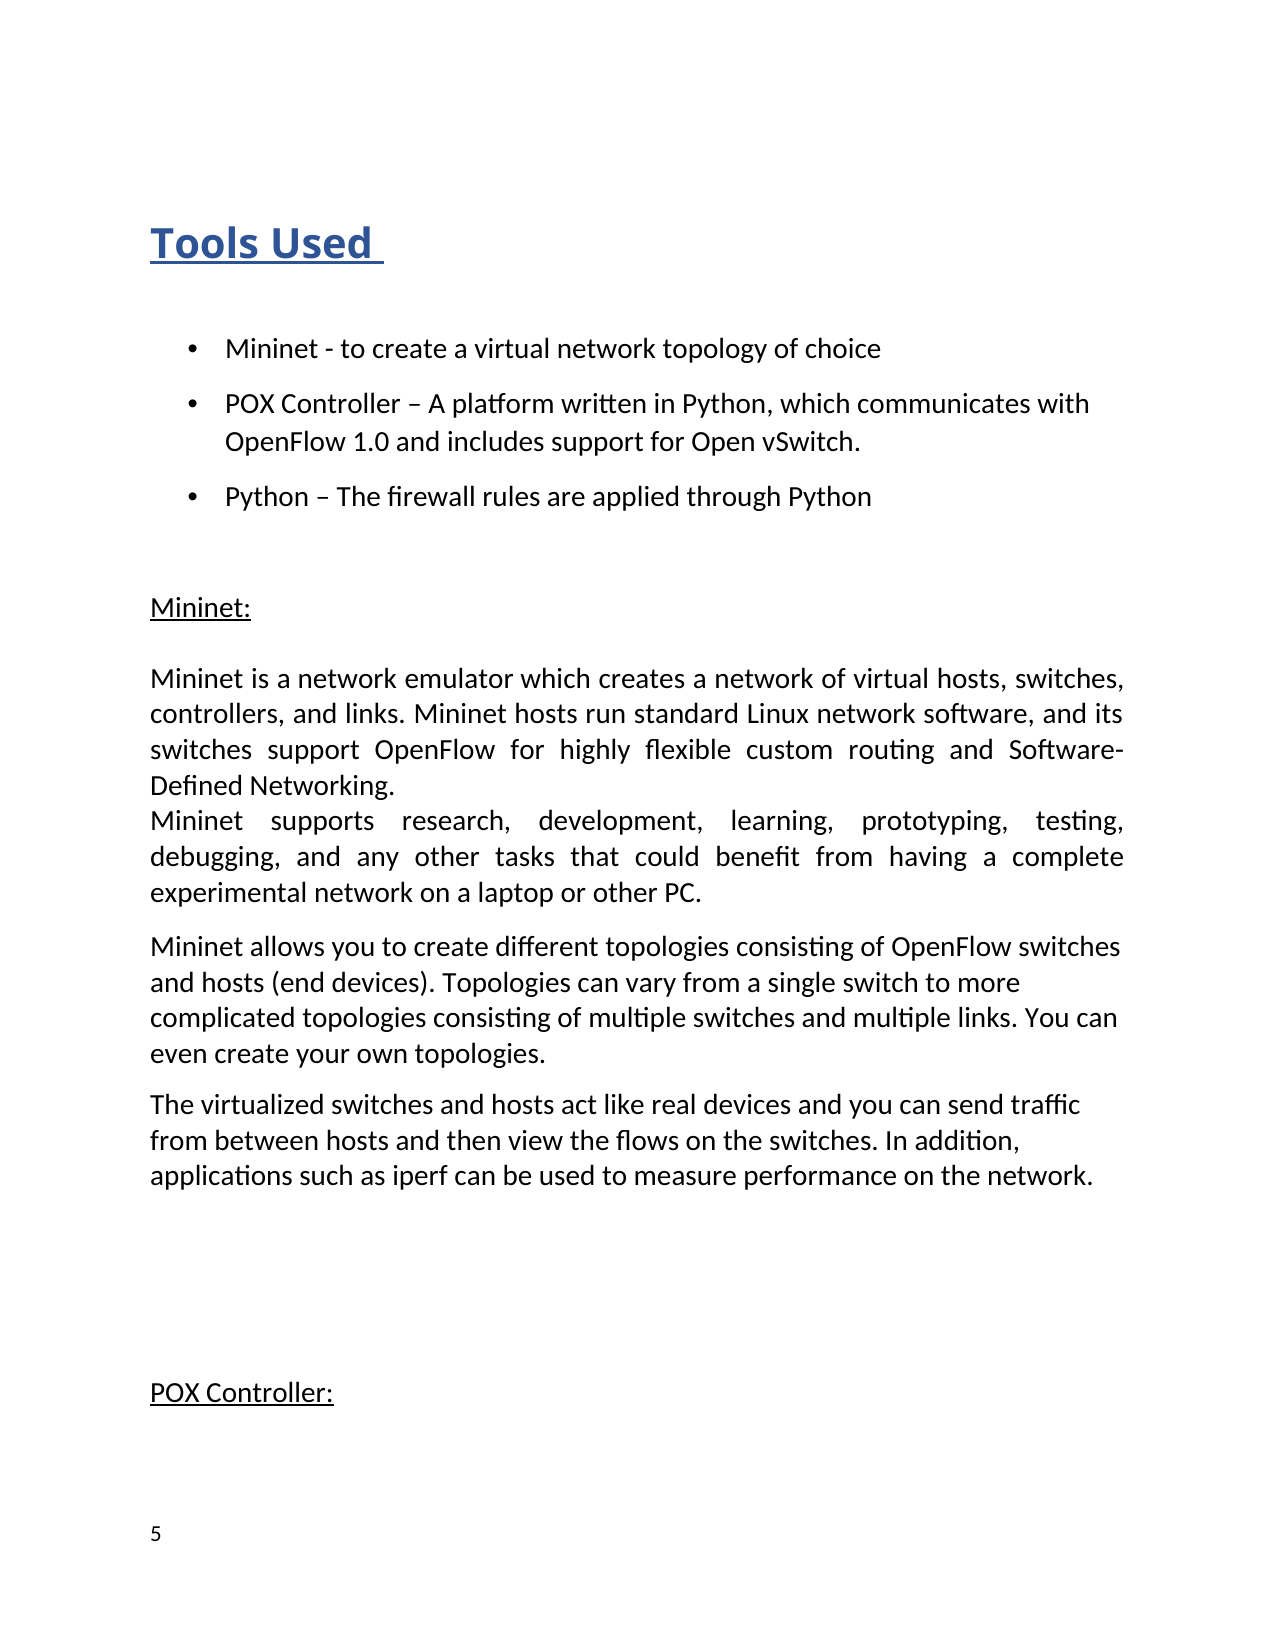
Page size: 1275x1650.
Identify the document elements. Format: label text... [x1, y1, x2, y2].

list Python – The firewall rules are applied through Python [187, 478, 1125, 514]
list Mininet - to create a virtual network topology of choice [187, 330, 1125, 365]
subtitle Tools Used [150, 213, 1125, 270]
text Mininet: [150, 589, 1125, 624]
text POX Controller: [150, 1374, 1125, 1409]
text Mininet supports research, development, learning, prototyping, testing, debugging, and any other tasks that could benefit from having a complete experimental network on a laptop or other PC. [150, 802, 1125, 909]
text The virtualized switches and hosts act like real devices and you can send traffic from between hosts and then view the flows on the switches. In addition, applications such as iperf can be used to measure performance on the network. [150, 1086, 1125, 1193]
text Mininet is a network emulator which creates a network of virtual hosts, switches, controllers, and links. Mininet hosts run standard Linux network software, and its switches support OpenFlow for highly flexible custom routing and Software-Defined Networking. [150, 660, 1125, 802]
text Mininet allows you to create different topologies consisting of OpenFlow switches and hosts (end devices). Topologies can vary from a single switch to more complicated topologies consisting of multiple switches and multiple links. You can even create your own topologies. [150, 928, 1125, 1071]
list POX Controller – A platform written in Python, which communicates with OpenFlow 1.0 and includes support for Open vSwitch. [187, 385, 1125, 459]
